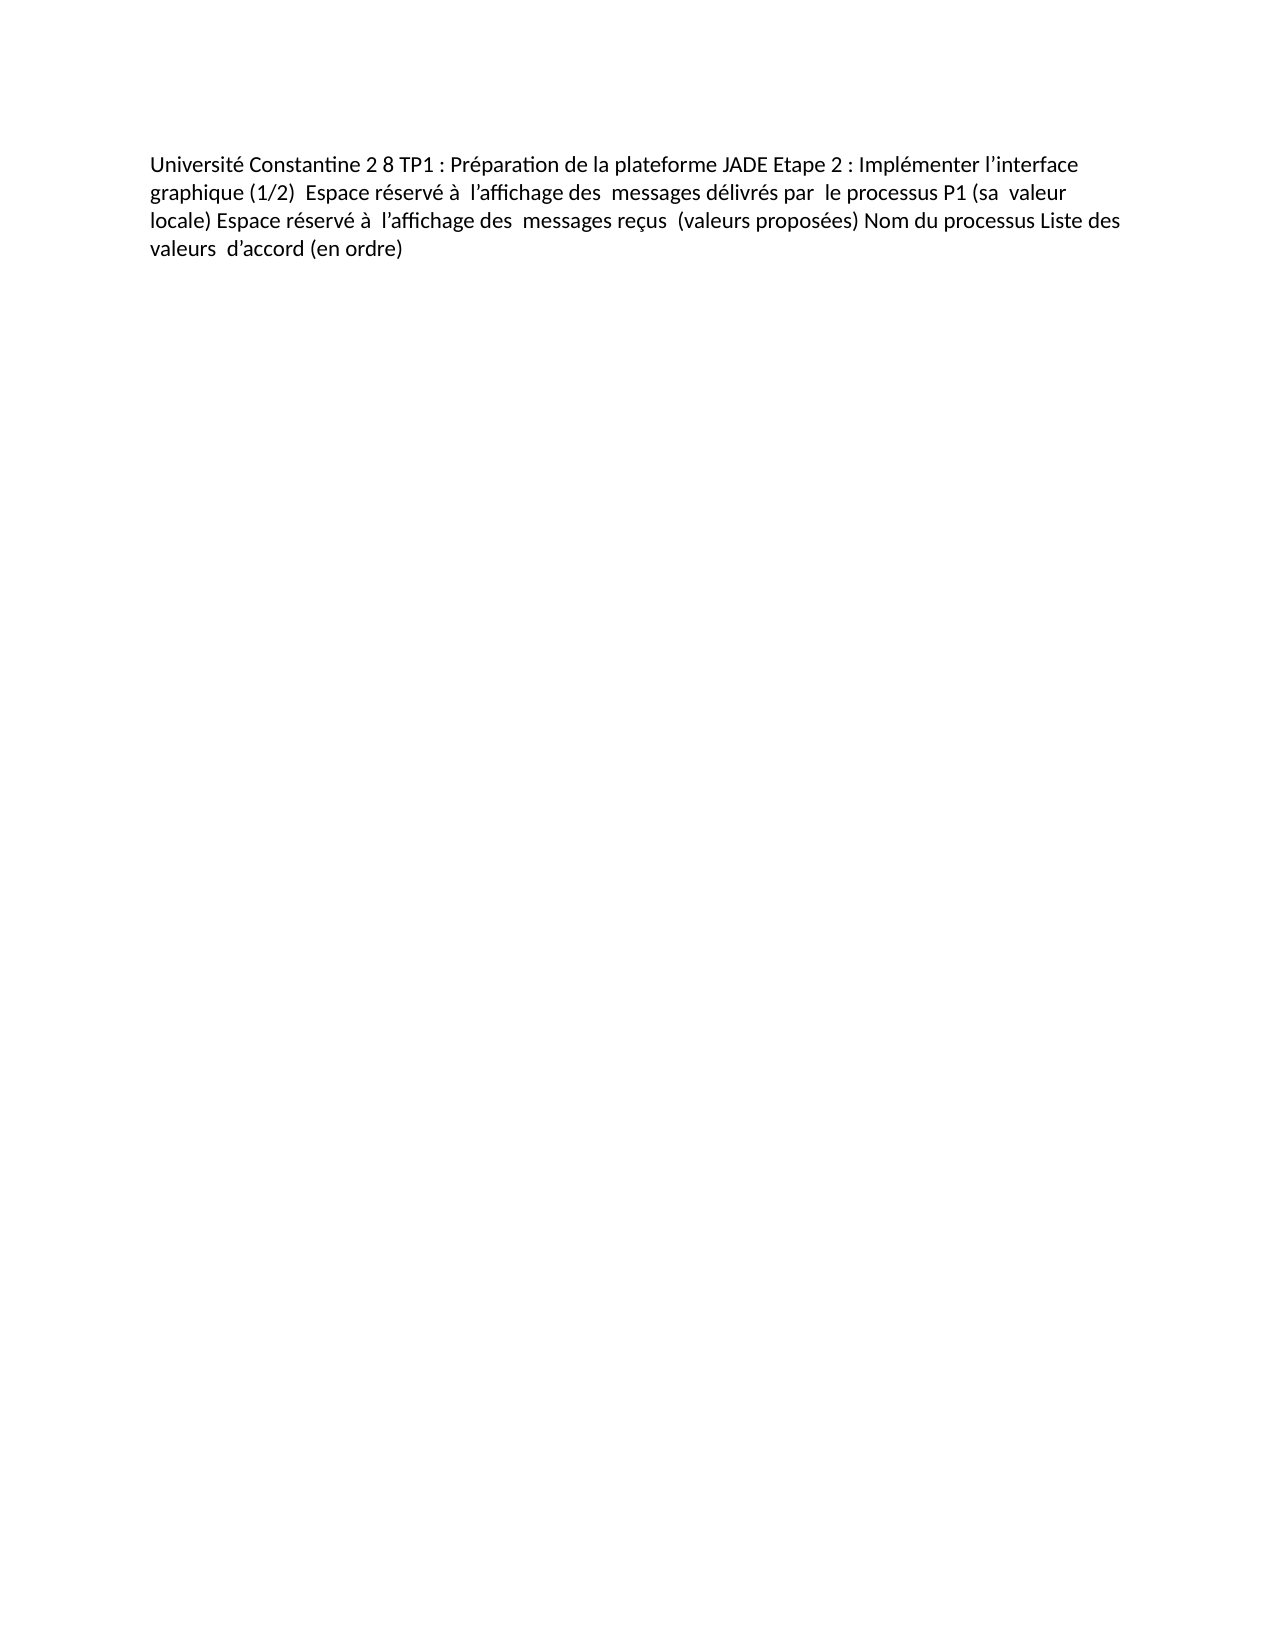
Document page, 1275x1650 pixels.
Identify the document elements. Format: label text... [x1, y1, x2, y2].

text Université Constantine 2 8 TP1 : Préparation de la plateforme JADE Etape 2 : Implémenter l’interface graphique (1/2) Espace réservé à l’affichage des messages délivrés par le processus P1 (sa valeur locale) Espace réservé à l’affichage des messages reçus (valeurs proposées) Nom du processus Liste des valeurs d’accord (en ordre) [150, 150, 1125, 320]
